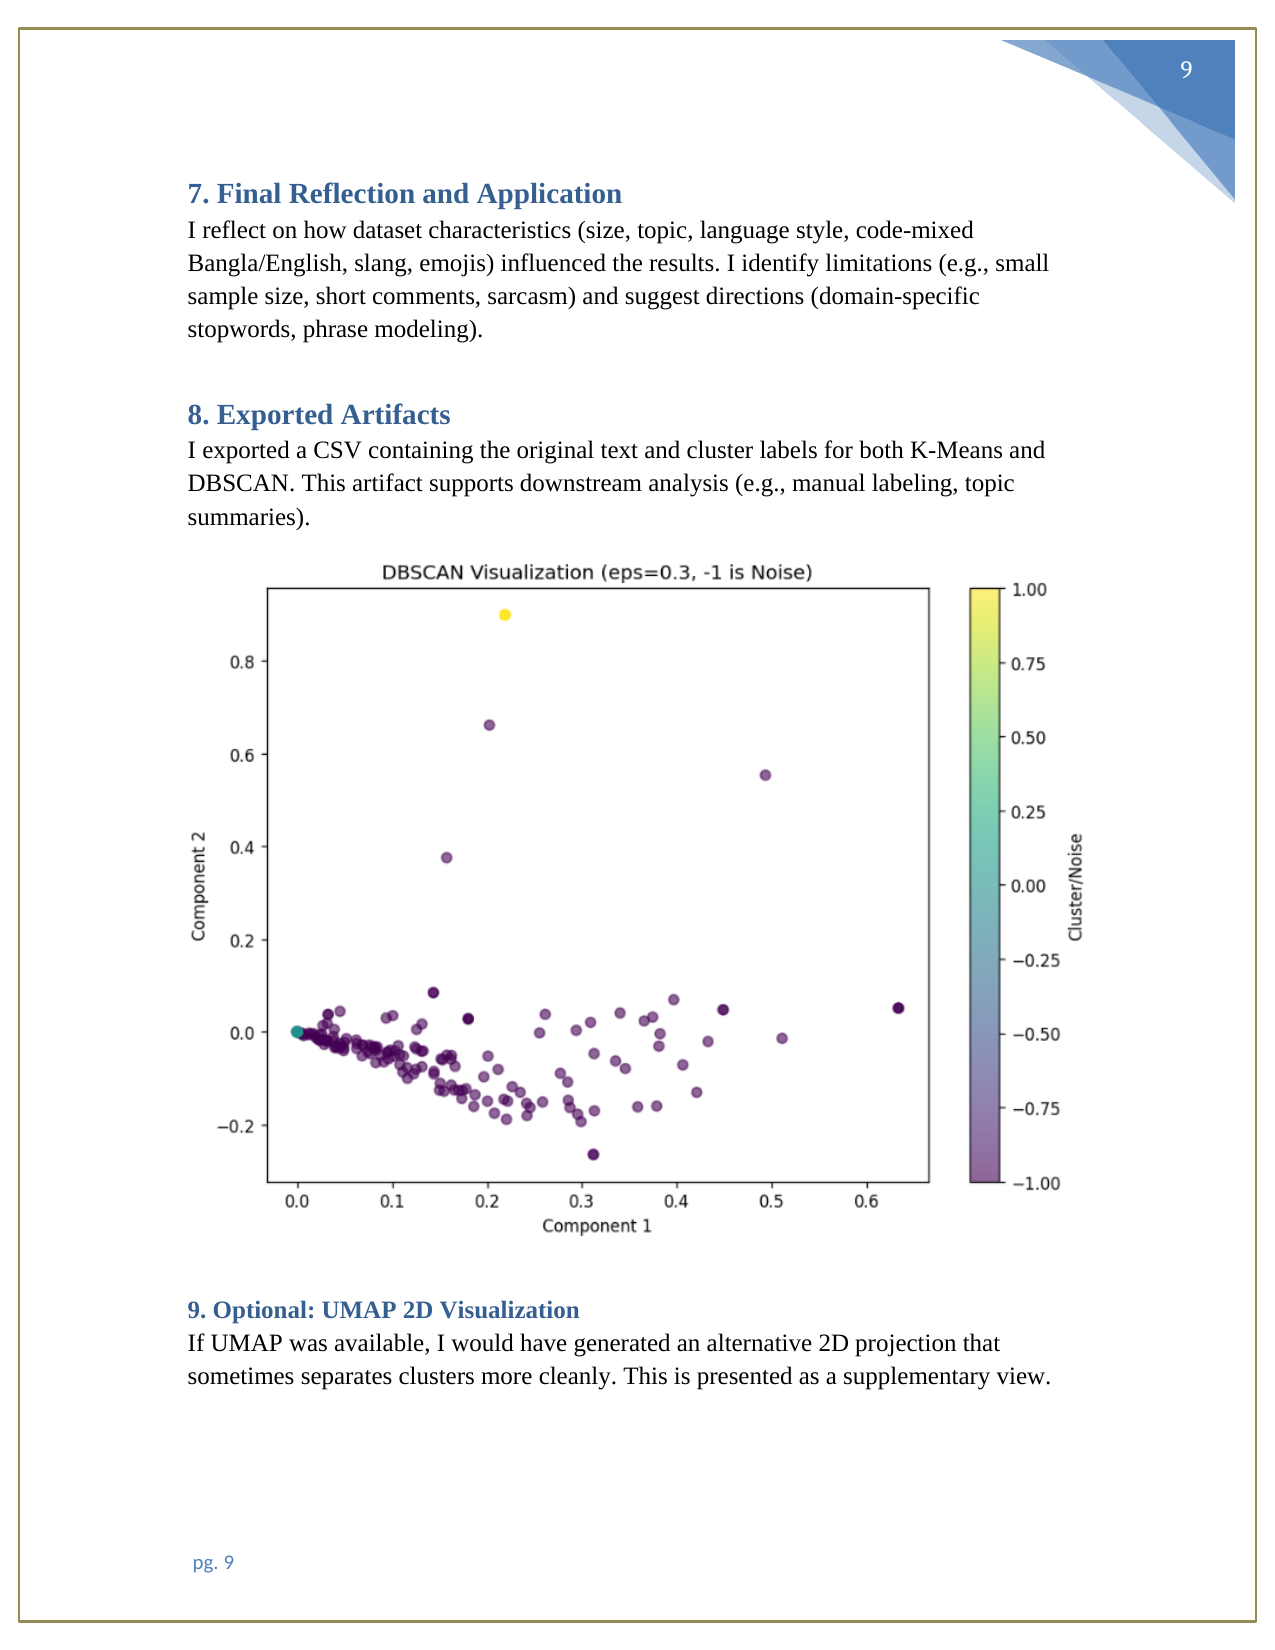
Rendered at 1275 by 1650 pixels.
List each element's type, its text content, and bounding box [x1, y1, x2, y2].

text I reflect on how dataset characteristics (size, topic, language style, code-mixed Bangla/English, slang, emojis) influenced the results. I identify limitations (e.g., small sample size, short comments, sarcasm) and suggest directions (domain-specific stopwords, phrase modeling). [187, 448, 1087, 575]
subtitle 7. Final Reflection and Application [187, 409, 1087, 443]
text Cluster size comparison: • K-Means counts: [paste printed counts] • DBSCAN counts: [paste printed counts] [187, 176, 1087, 271]
picture [187, 788, 1088, 1475]
picture [998, 40, 1235, 204]
text I exported a CSV containing the original text and cluster labels for both K-Means and DBSCAN. This artifact supports downstream analysis (e.g., manual labeling, topic summaries). [187, 668, 1087, 763]
subtitle 8. Exported Artifacts [187, 630, 1087, 663]
